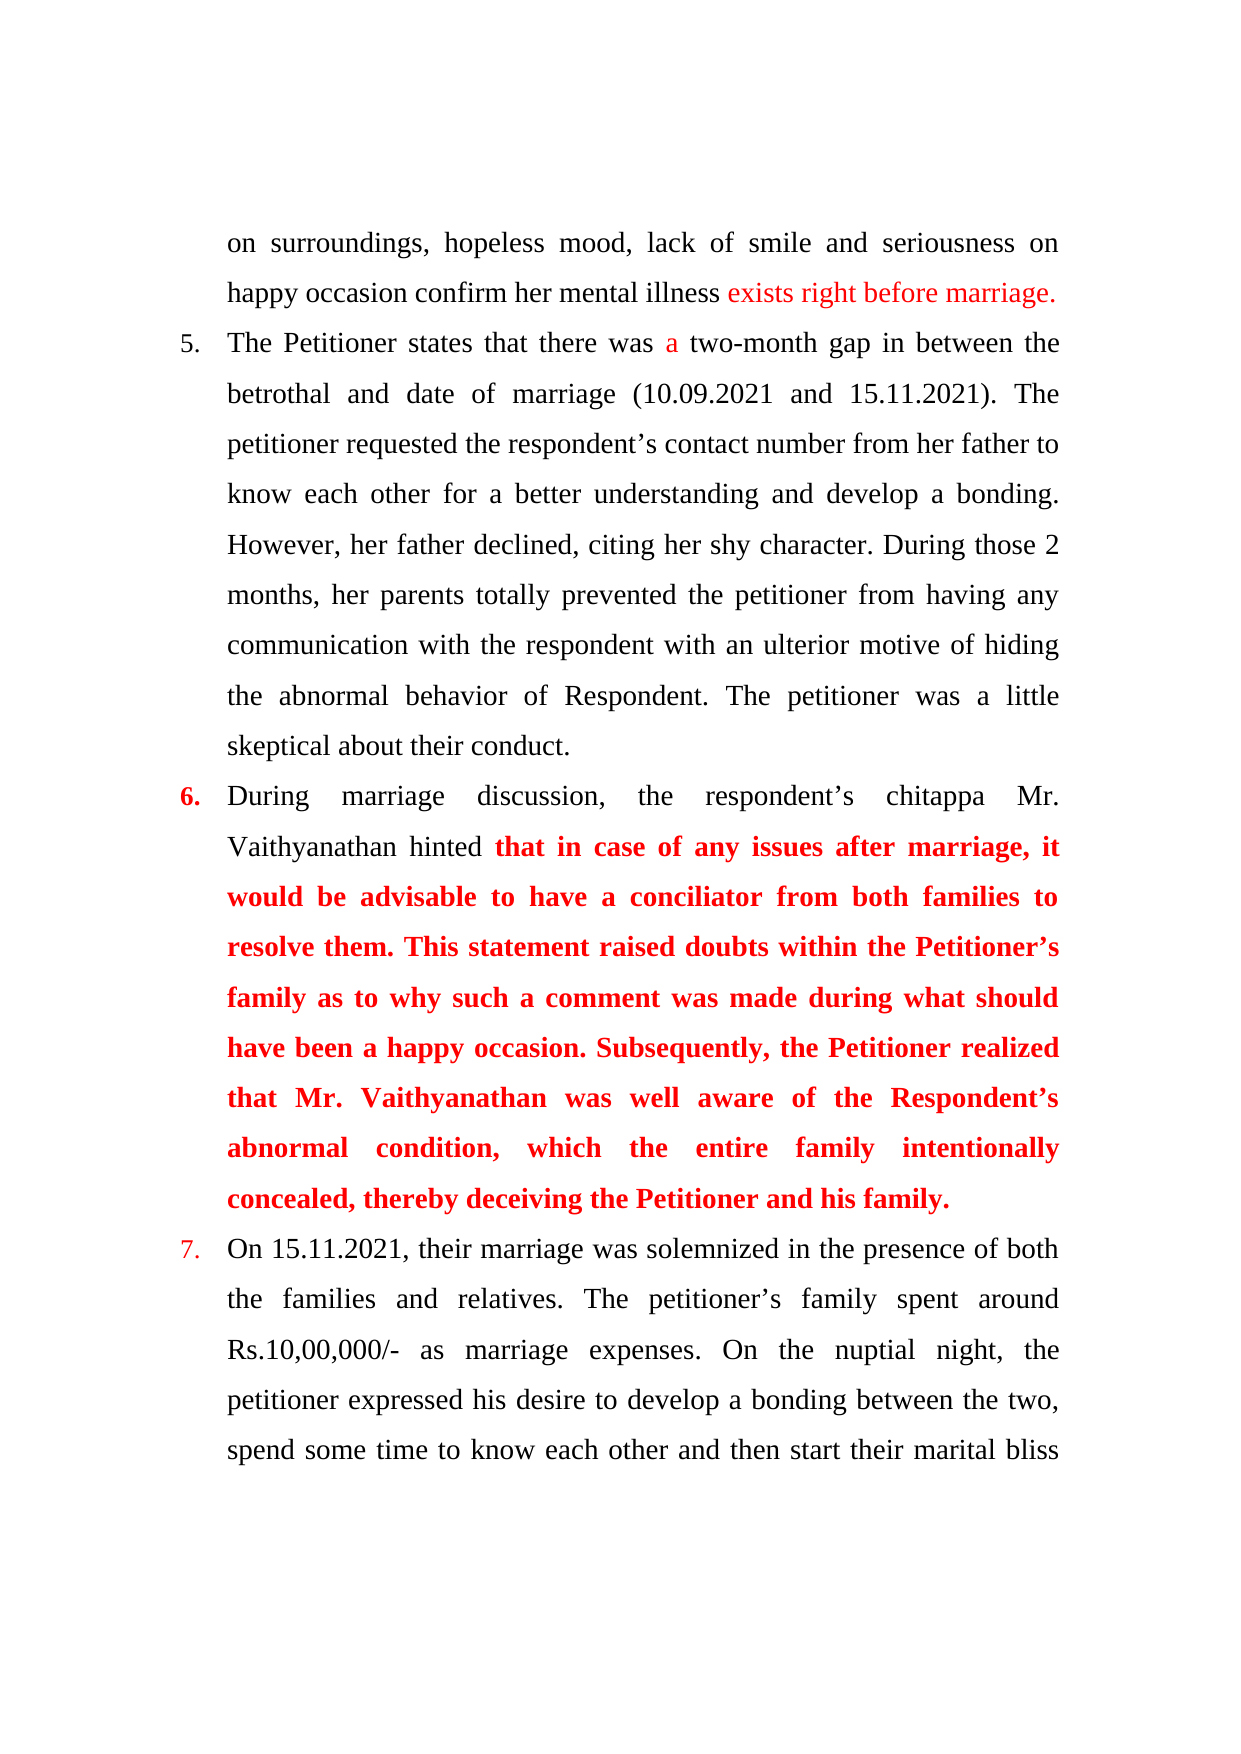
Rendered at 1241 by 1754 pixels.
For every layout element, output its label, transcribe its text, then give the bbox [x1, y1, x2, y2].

list During marriage discussion, the respondent’s chitappa Mr. Vaithyanathan hinted that in case of any issues after marriage, it would be advisable to have a conciliator from both families to resolve them. This statement raised doubts within the Petitioner’s family as to why such a comment was made during what should have been a happy occasion. Subsequently, the Petitioner realized that Mr. Vaithyanathan was well aware of the Respondent’s abnormal condition, which the entire family intentionally concealed, thereby deceiving the Petitioner and his family. [180, 778, 1060, 1214]
list The Petitioner states that there was a two-month gap in between the betrothal and date of marriage (10.09.2021 and 15.11.2021). The petitioner requested the respondent’s contact number from her father to know each other for a better understanding and develop a bonding. However, her father declined, citing her shy character. During those 2 months, her parents totally prevented the petitioner from having any communication with the respondent with an ulterior motive of hiding the abnormal behavior of Respondent. The petitioner was a little skeptical about their conduct. [180, 326, 1060, 762]
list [180, 1231, 1060, 1466]
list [180, 225, 1060, 309]
